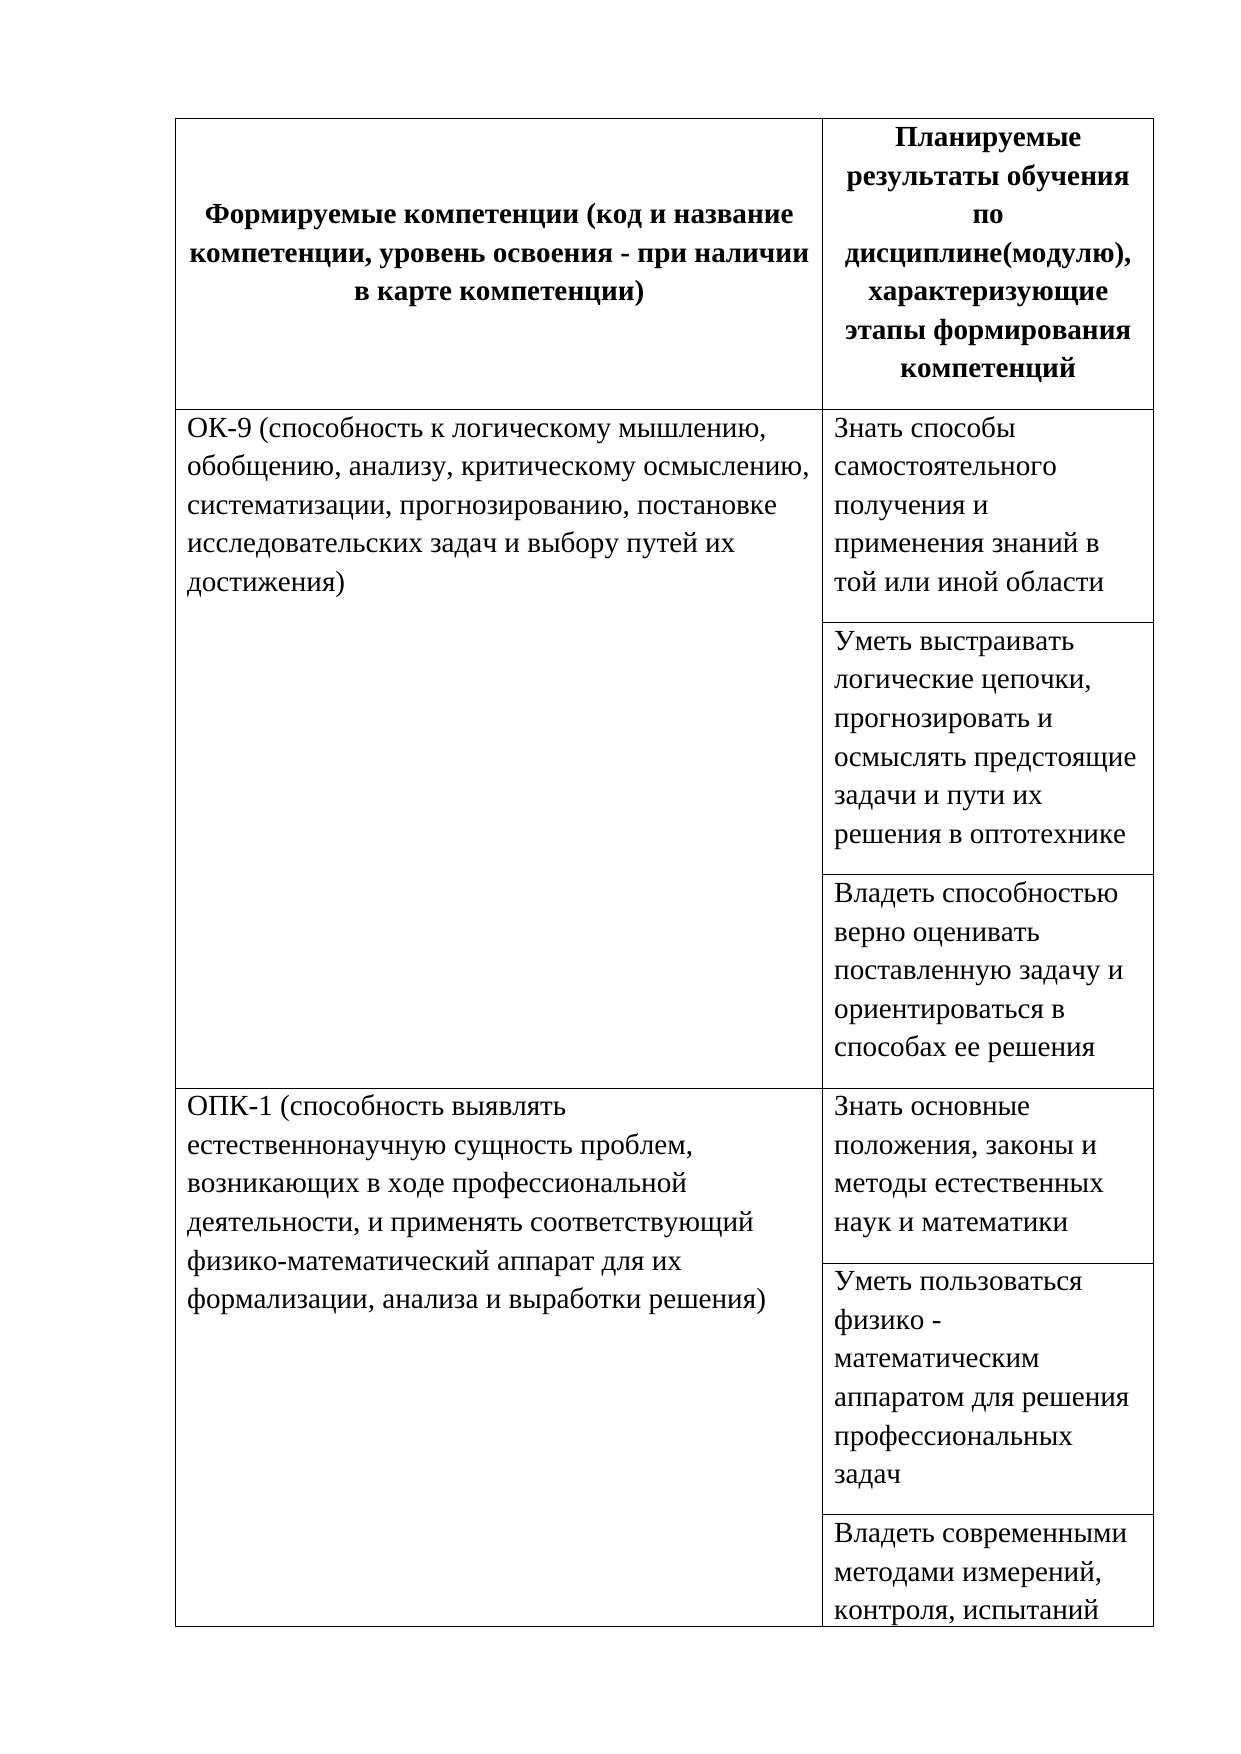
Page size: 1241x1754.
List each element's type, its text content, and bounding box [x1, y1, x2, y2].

table_cell Уметь пользоваться физико - математическим аппаратом для решения профессиональных задач [823, 1264, 1153, 1514]
table_cell Знать основные положения, законы и методы естественных наук и математики [823, 1089, 1153, 1262]
table_cell Знать способы самостоятельного получения и применения знаний в той или иной области [823, 410, 1153, 622]
table_cell ОПК-1 (способность выявлять естественнонаучную сущность проблем, возникающих в ходе профессиональной деятельности, и применять соответствующий физико-математический аппарат для их формализации, анализа и выработки решения) [176, 1089, 822, 1626]
table_cell ОК-9 (способность к логическому мышлению, обобщению, анализу, критическому осмыслению, систематизации, прогнозированию, постановке исследовательских задач и выбору путей их достижения) [176, 410, 822, 1087]
table_header Формируемые компетенции (код и название компетенции, уровень освоения - при наличии в карте компетенции) [176, 119, 822, 409]
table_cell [823, 1515, 1153, 1626]
table_cell Уметь выстраивать логические цепочки, прогнозировать и осмыслять предстоящие задачи и пути их решения в оптотехнике [823, 623, 1153, 874]
table_header Планируемые результаты обучения по дисциплине(модулю), характеризующие этапы формирования компетенций [823, 119, 1153, 409]
table_cell Владеть способностью верно оценивать поставленную задачу и ориентироваться в способах ее решения [823, 875, 1153, 1087]
